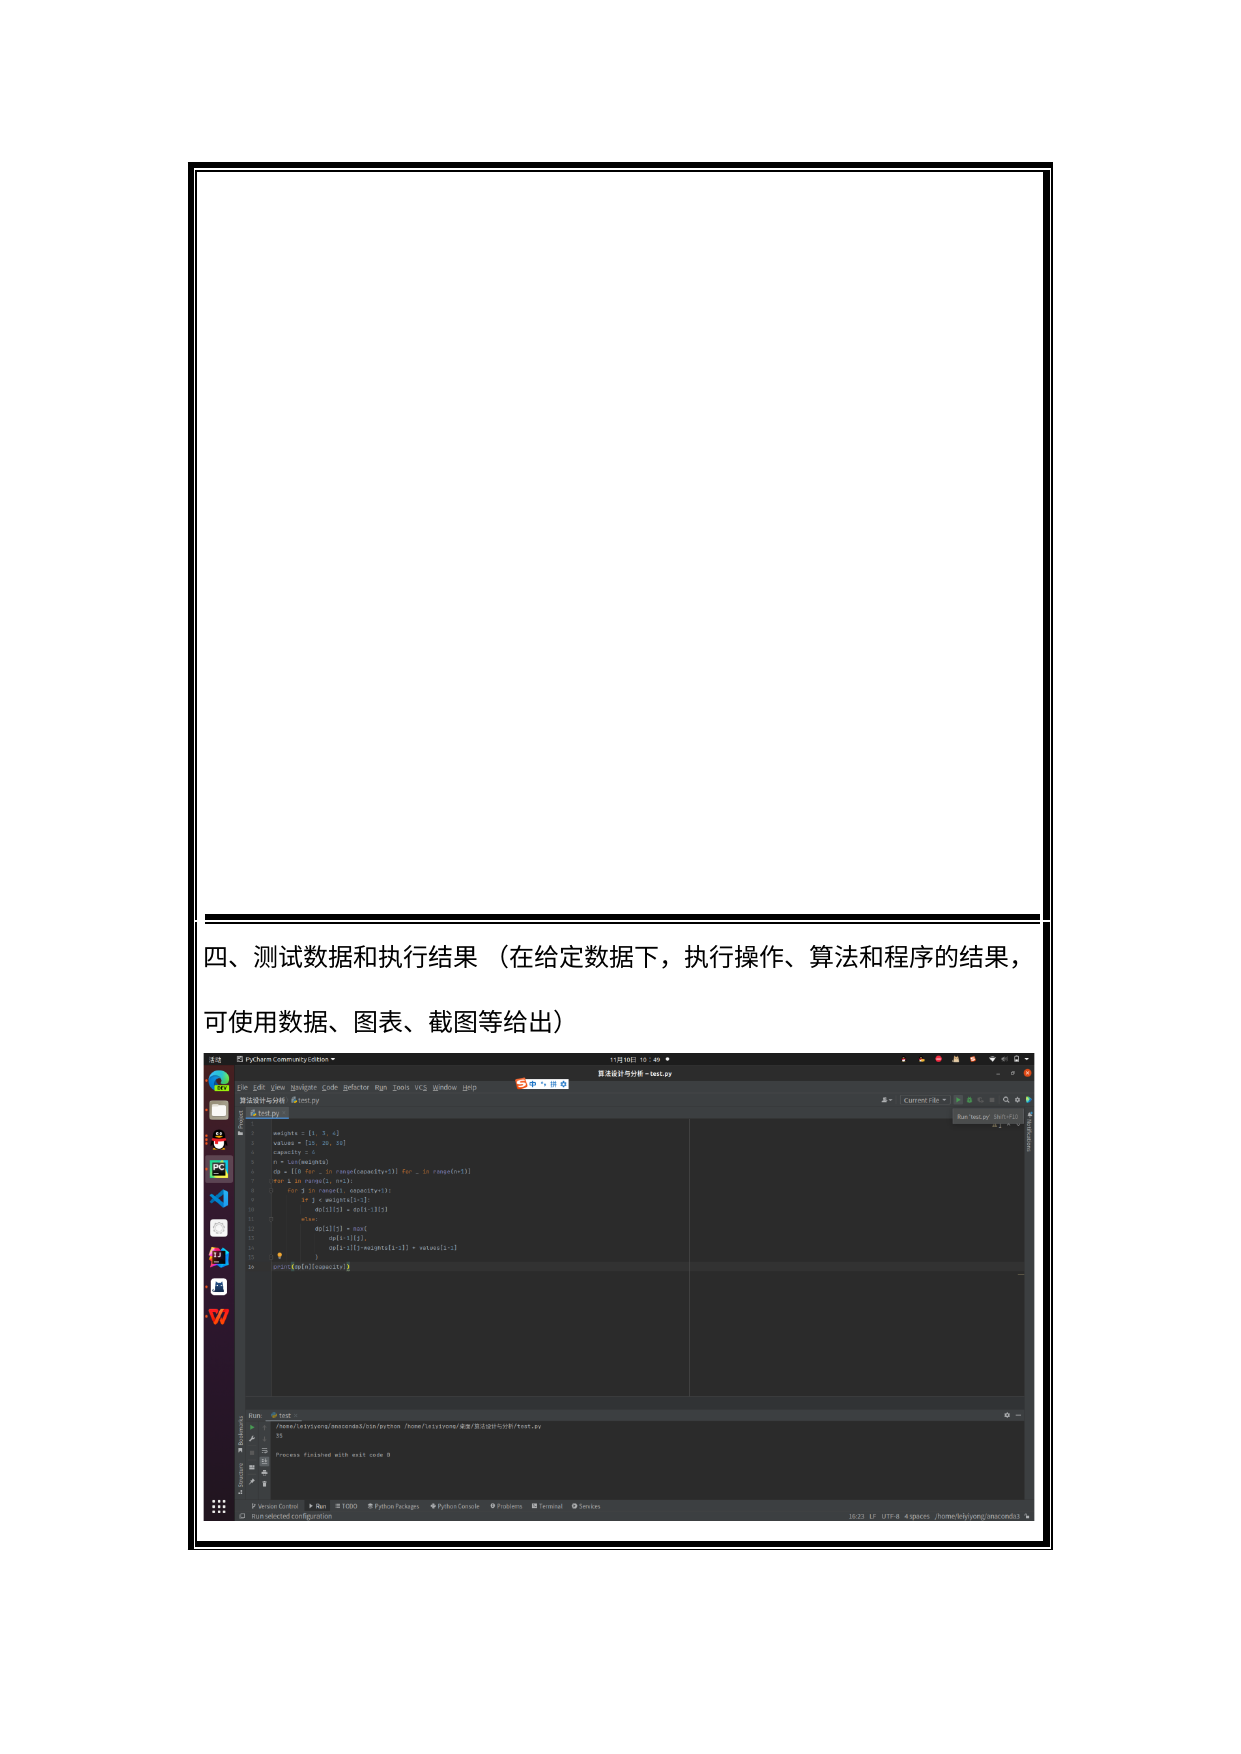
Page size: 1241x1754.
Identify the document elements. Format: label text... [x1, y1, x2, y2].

picture [203, 1053, 1035, 1521]
table_cell [197, 172, 1043, 914]
table_cell 四、测试数据和执行结果 （在给定数据下，执行操作、算法和程序的结果，可使用数据、图表、截图等给出） [194, 914, 1048, 1541]
